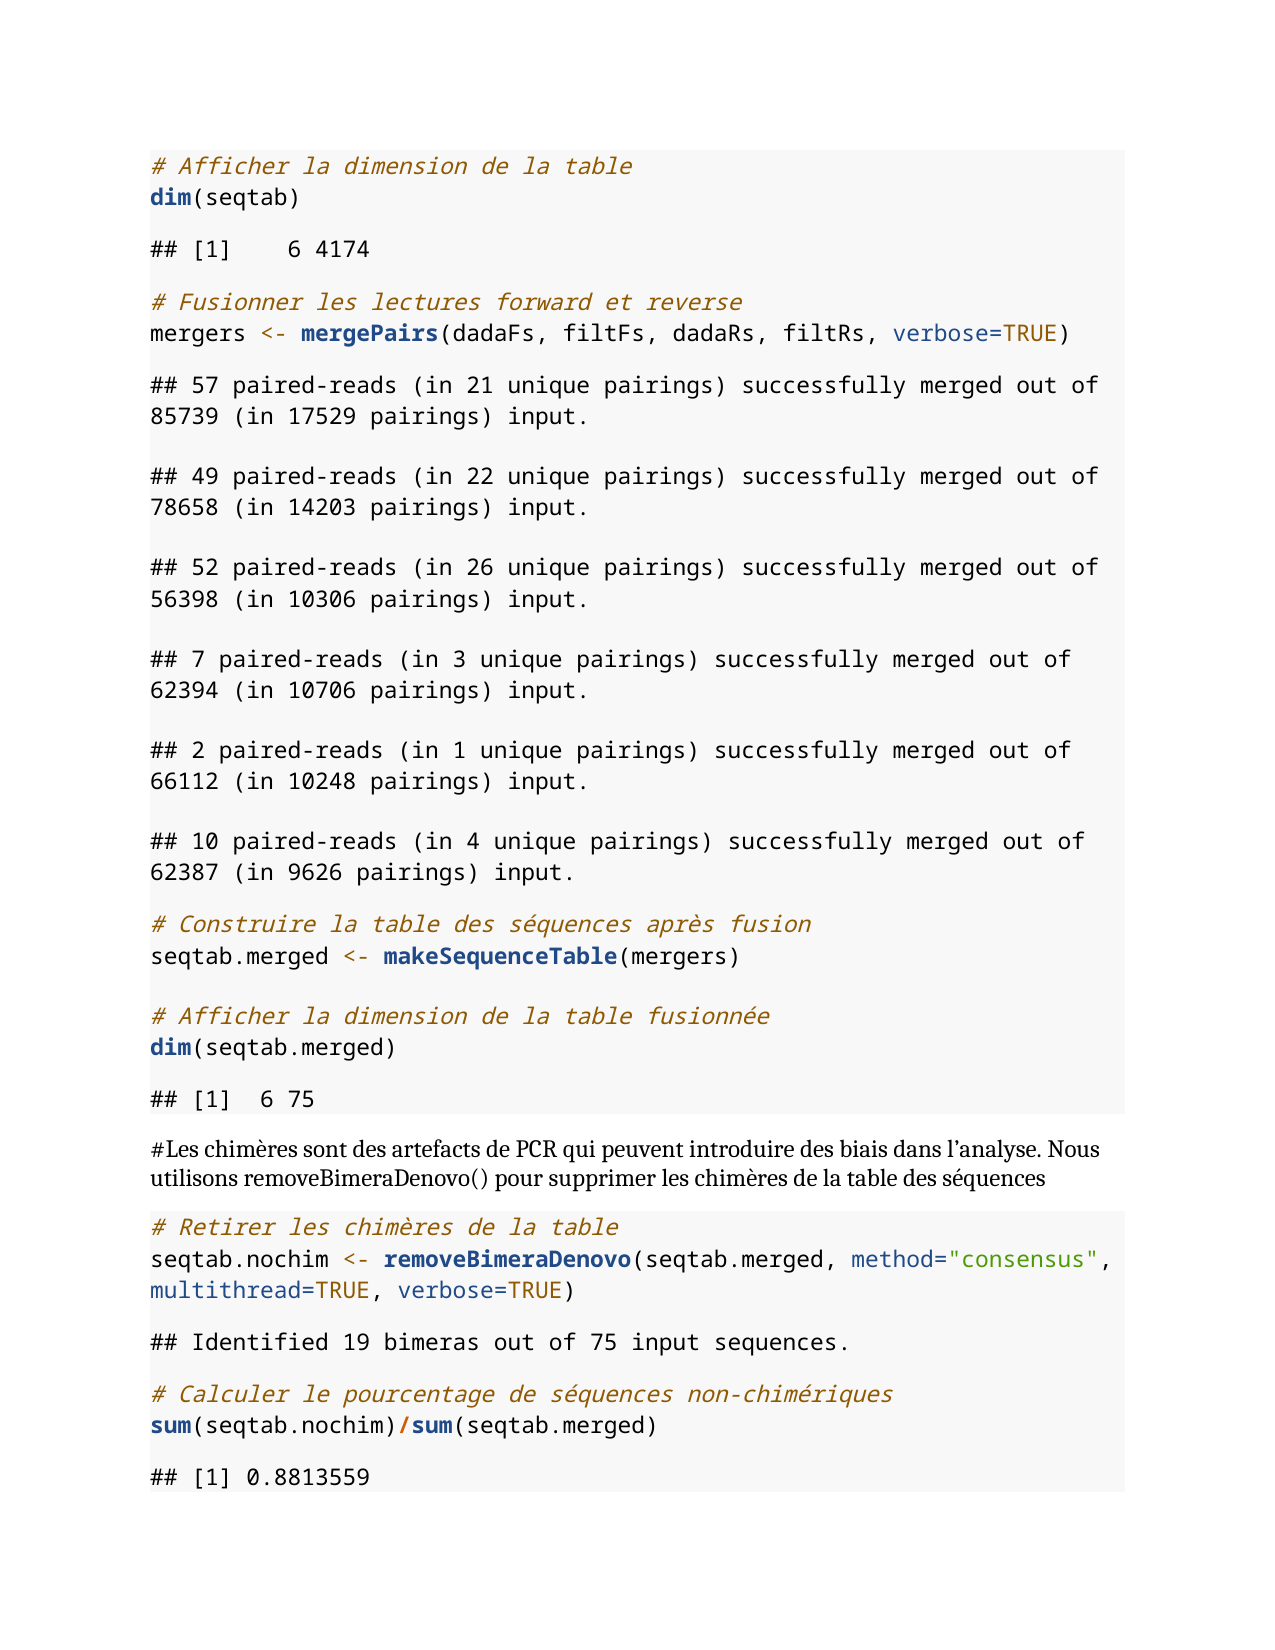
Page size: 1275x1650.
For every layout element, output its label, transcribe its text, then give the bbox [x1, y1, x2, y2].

text ## [1] 6 4174 [150, 233, 1125, 264]
text # Retirer les chimères de la table seqtab.nochim <- removeBimeraDenovo(seqtab.merged, method="consensus", multithread=TRUE, verbose=TRUE) [150, 1211, 1125, 1305]
text ## Identified 19 bimeras out of 75 input sequences. [150, 1326, 1125, 1357]
text ## [1] 6 75 [150, 1083, 1125, 1114]
text # Construire la table des séquences (ASV table) seqtab <- makeSequenceTable(dadaFs) # Afficher la dimension de la table dim(seqtab) [301, 150, 1125, 212]
text # Construire la table des séquences après fusion seqtab.merged <- makeSequenceTable(mergers) # Afficher la dimension de la table fusionnée dim(seqtab.merged) [150, 908, 1125, 1062]
text # Calculer le pourcentage de séquences non-chimériques sum(seqtab.nochim)/sum(seqtab.merged) [659, 1378, 1125, 1440]
text ## [1] 0.8813559 [150, 1461, 1125, 1492]
text # Fusionner les lectures forward et reverse mergers <- mergePairs(dadaFs, filtFs, dadaRs, filtRs, verbose=TRUE) [741, 285, 1125, 348]
text #Les chimères sont des artefacts de PCR qui peuvent introduire des biais dans l’analyse. Nous utilisons removeBimeraDenovo() pour supprimer les chimères de la table des séquences [150, 1135, 1125, 1192]
text ## 57 paired-reads (in 21 unique pairings) successfully merged out of 85739 (in 17529 pairings) input. ## 49 paired-reads (in 22 unique pairings) successfully merged out of 78658 (in 14203 pairings) input. ## 52 paired-reads (in 26 unique pairings) successfully merged out of 56398 (in 10306 pairings) input. ## 7 paired-reads (in 3 unique pairings) successfully merged out of 62394 (in 10706 pairings) input. ## 2 paired-reads (in 1 unique pairings) successfully merged out of 66112 (in 10248 pairings) input. ## 10 paired-reads (in 4 unique pairings) successfully merged out of 62387 (in 9626 pairings) input. [150, 369, 1125, 887]
